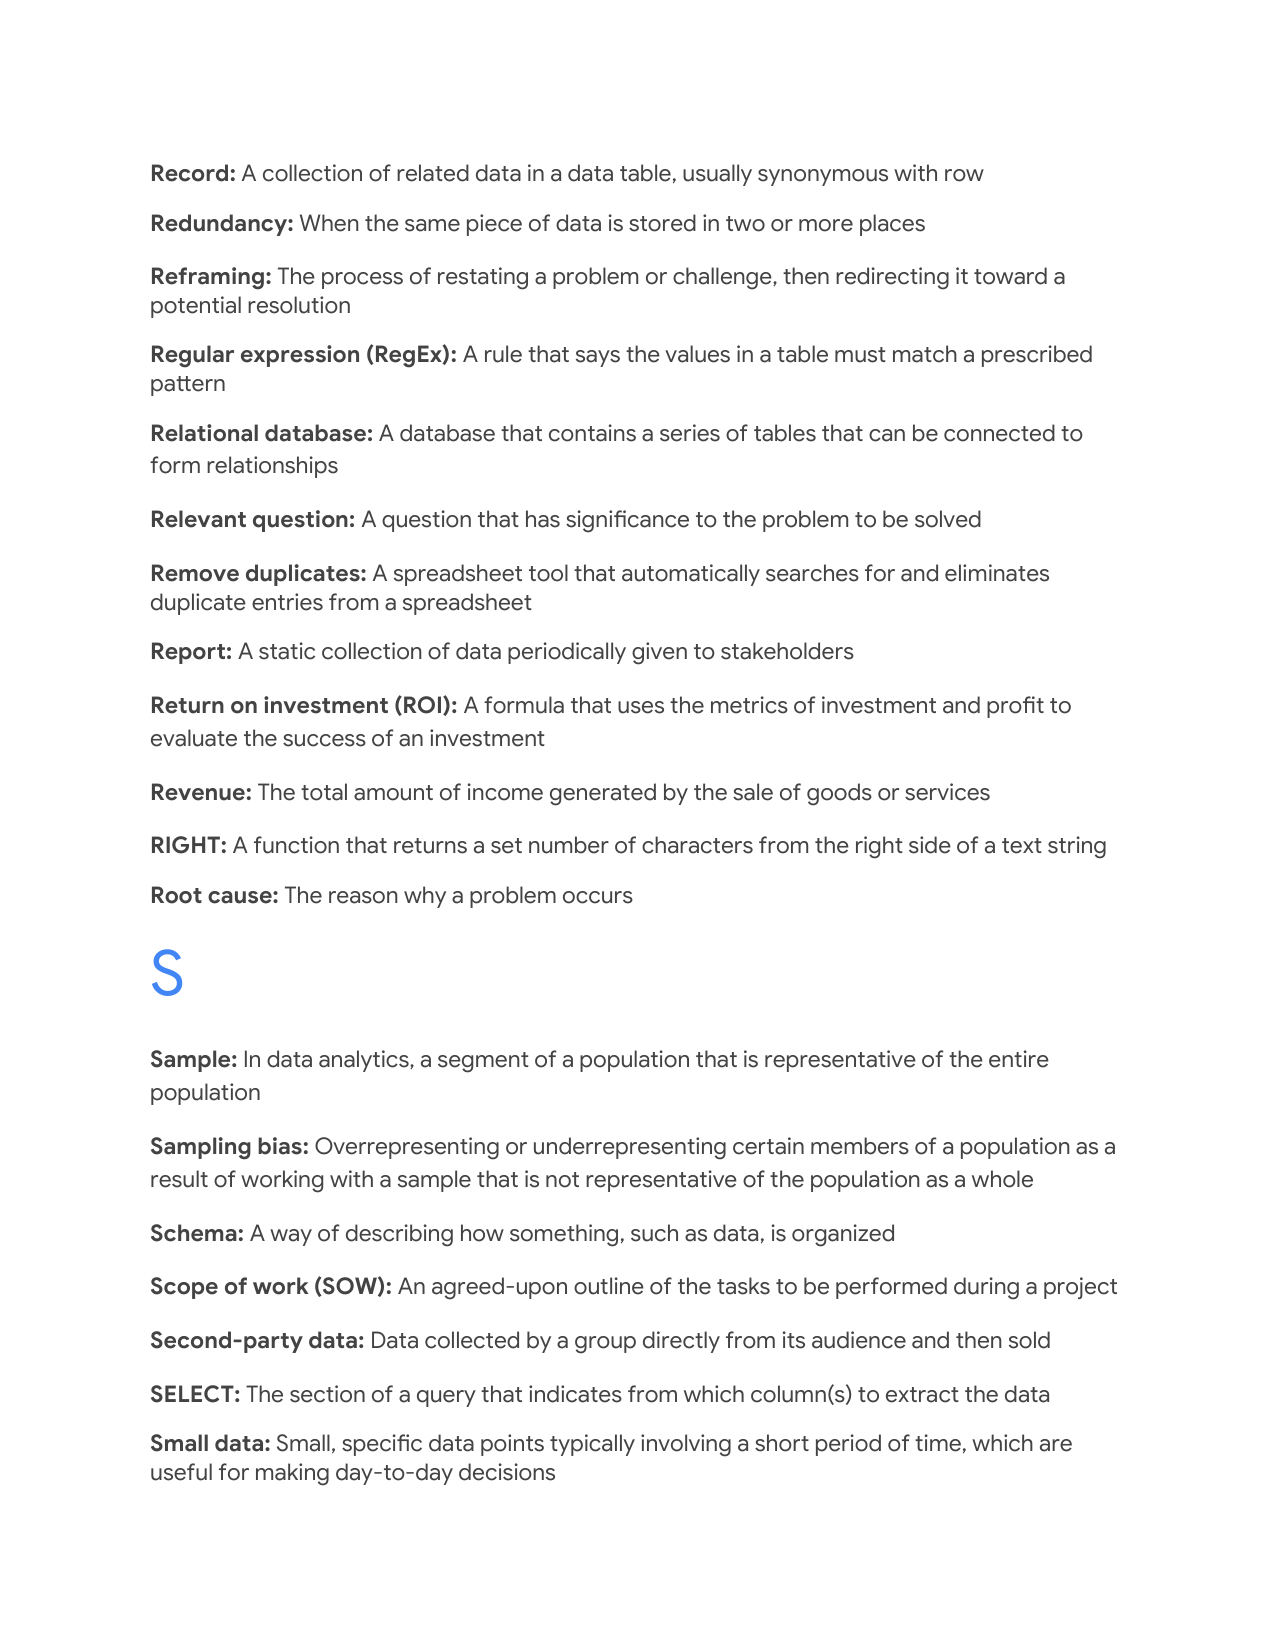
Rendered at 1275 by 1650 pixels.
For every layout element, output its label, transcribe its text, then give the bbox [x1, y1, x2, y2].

text Sampling bias: Overrepresenting or underrepresenting certain members of a population as a result of working with a sample that is not representative of the population as a whole [150, 1132, 1125, 1194]
text Relational database: A database that contains a series of tables that can be connected to form relationships [150, 419, 1125, 481]
text Redundancy: When the same piece of data is stored in two or more places [150, 209, 1125, 238]
text Scope of work (SOW): An agreed-upon outline of the tasks to be performed during a project [150, 1273, 1125, 1301]
text Remove duplicates: A spreadsheet tool that automatically searches for and eliminates duplicate entries from a spreadsheet [150, 559, 1125, 617]
text Report: A static collection of data periodically given to stakeholders [150, 637, 1125, 666]
text S [150, 935, 1125, 1013]
text SELECT: The section of a query that indicates from which column(s) to extract the data [150, 1380, 1125, 1409]
text Revenue: The total amount of income generated by the sale of goods or services [150, 778, 1125, 807]
text Reframing: The process of restating a problem or challenge, then redirecting it toward a potential resolution [150, 263, 1125, 320]
text Relevant question: A question that has significance to the problem to be solved [150, 506, 1125, 534]
text Sample: In data analytics, a segment of a population that is representative of the entire population [150, 1046, 1125, 1107]
text Regular expression (RegEx): A rule that says the values in a table must match a prescribed pattern [150, 341, 1125, 398]
text Small data: Small, specific data points typically involving a short period of time, which are useful for making day-to-day decisions [150, 1429, 1125, 1487]
text Second-party data: Data collected by a group directly from its audience and then sold [150, 1326, 1125, 1355]
text Record: A collection of related data in a data table, usually synonymous with row [150, 159, 1125, 188]
text Root cause: The reason why a problem occurs [150, 881, 1125, 910]
text Schema: A way of describing how something, such as data, is organized [150, 1219, 1125, 1247]
text Return on investment (ROI): A formula that uses the metrics of investment and profit to evaluate the success of an investment [150, 691, 1125, 753]
text RIGHT: A function that returns a set number of characters from the right side of a text string [150, 832, 1125, 860]
